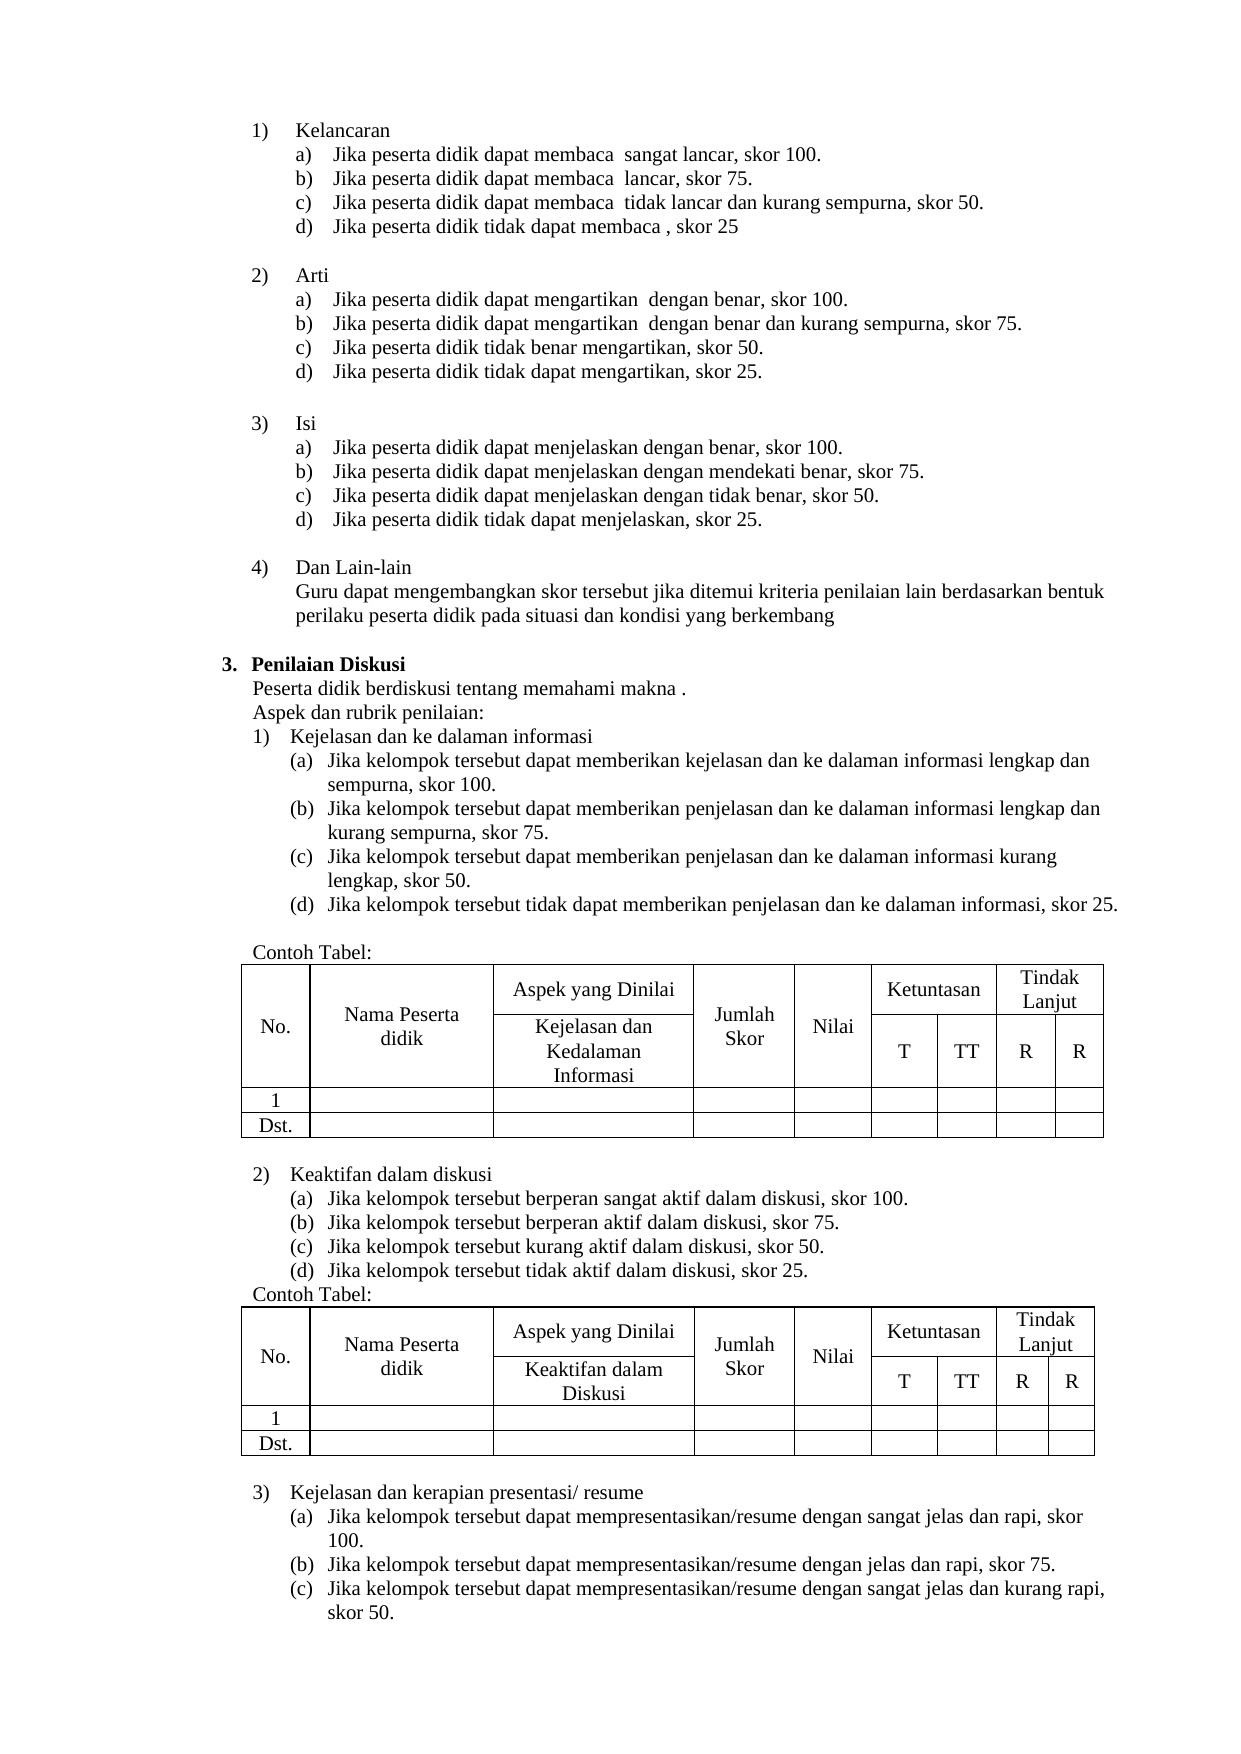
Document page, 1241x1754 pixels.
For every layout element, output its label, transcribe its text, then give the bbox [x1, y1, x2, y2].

table_header Aspek yang Dinilai [494, 965, 693, 1013]
table_cell [872, 1431, 937, 1455]
table_cell 1 [242, 1406, 309, 1430]
list Jika peserta didik tidak dapat menjelaskan, skor 25. [295, 507, 1122, 531]
table_cell [795, 1088, 871, 1112]
list Dan Lain-lain [251, 555, 1122, 579]
table_cell R [997, 1015, 1055, 1087]
list Jika peserta didik dapat menjelaskan dengan tidak benar, skor 50. [295, 483, 1122, 507]
table_cell Dst. [242, 1431, 309, 1455]
table_cell [311, 1431, 493, 1455]
list Isi [251, 411, 1122, 435]
table_cell [695, 1406, 794, 1430]
list Jika kelompok tersebut dapat memberikan penjelasan dan ke dalaman informasi kurang lengkap, skor 50. [290, 844, 1122, 892]
table_header Jumlah Skor [695, 1308, 794, 1405]
list Jika peserta didik tidak benar mengartikan, skor 50. [295, 335, 1122, 359]
list Kelancaran [251, 118, 1122, 142]
table_cell [997, 1113, 1055, 1137]
table_header Nilai [795, 965, 871, 1087]
table_cell T [872, 1357, 937, 1405]
table_cell R [1056, 1015, 1103, 1087]
table_cell 1 [242, 1088, 309, 1112]
table_header Ketuntasan [872, 965, 996, 1013]
table_cell R [997, 1357, 1048, 1405]
list Arti [251, 262, 1122, 287]
table_cell T [872, 1015, 937, 1087]
table_cell [311, 1406, 493, 1430]
table_header Nilai [795, 1308, 871, 1405]
list Kejelasan dan kerapian presentasi/ resume [252, 1480, 1122, 1504]
table_cell [997, 1088, 1055, 1112]
table_cell [997, 1406, 1048, 1430]
list Keaktifan dalam diskusi [252, 1162, 1122, 1186]
list Jika peserta didik dapat membaca tidak lancar dan kurang sempurna, skor 50. [295, 190, 1122, 214]
list Penilaian Diskusi [222, 651, 1122, 676]
list Jika peserta didik dapat menjelaskan dengan mendekati benar, skor 75. [295, 459, 1122, 483]
table_cell [872, 1088, 937, 1112]
table_cell [494, 1431, 694, 1455]
list Jika kelompok tersebut dapat mempresentasikan/resume dengan sangat jelas dan rapi, skor 100. [290, 1504, 1122, 1552]
list Jika kelompok tersebut tidak dapat memberikan penjelasan dan ke dalaman informasi, skor 25. [290, 892, 1122, 916]
table_header No. [242, 965, 309, 1087]
table_header Tindak Lanjut [997, 1308, 1094, 1356]
table_header Jumlah Skor [694, 965, 794, 1087]
table_cell [872, 1113, 937, 1137]
table_cell [872, 1406, 937, 1430]
list Jika peserta didik dapat menjelaskan dengan benar, skor 100. [295, 435, 1122, 459]
table_header Nama Peserta didik [311, 965, 493, 1087]
table_cell [1056, 1113, 1103, 1137]
list Guru dapat mengembangkan skor tersebut jika ditemui kriteria penilaian lain berdasarkan bentuk perilaku peserta didik pada situasi dan kondisi yang berkembang [295, 579, 1122, 627]
table_header Ketuntasan [872, 1308, 996, 1356]
list Jika kelompok tersebut dapat memberikan penjelasan dan ke dalaman informasi lengkap dan kurang sempurna, skor 75. [290, 796, 1122, 844]
table_cell TT [938, 1015, 996, 1087]
table_cell [795, 1431, 871, 1455]
list Jika kelompok tersebut berperan aktif dalam diskusi, skor 75. [290, 1210, 1122, 1234]
table_cell [938, 1088, 996, 1112]
table_cell [795, 1113, 871, 1137]
table_header Aspek yang Dinilai [494, 1308, 694, 1356]
list Jika peserta didik dapat membaca sangat lancar, skor 100. [295, 142, 1122, 166]
table_cell [938, 1431, 996, 1455]
table_cell [311, 1088, 493, 1112]
list Jika peserta didik tidak dapat mengartikan, skor 25. [295, 359, 1122, 383]
table_cell [694, 1088, 794, 1112]
list Jika kelompok tersebut dapat mempresentasikan/resume dengan jelas dan rapi, skor 75. [290, 1552, 1122, 1576]
table_cell [494, 1088, 693, 1112]
table_cell [938, 1406, 996, 1430]
table_cell [997, 1431, 1048, 1455]
list Jika kelompok tersebut dapat memberikan kejelasan dan ke dalaman informasi lengkap dan sempurna, skor 100. [290, 748, 1122, 796]
table_cell [311, 1113, 493, 1137]
list Jika peserta didik dapat mengartikan dengan benar, skor 100. [295, 287, 1122, 311]
list Jika kelompok tersebut kurang aktif dalam diskusi, skor 50. [290, 1234, 1122, 1258]
text Contoh Tabel: [252, 940, 1122, 964]
table_cell R [1049, 1357, 1094, 1405]
table_cell [695, 1431, 794, 1455]
table_cell Dst. [242, 1113, 309, 1137]
text Contoh Tabel: [252, 1282, 1122, 1306]
table_header Tindak Lanjut [997, 965, 1103, 1013]
list Jika peserta didik dapat mengartikan dengan benar dan kurang sempurna, skor 75. [295, 311, 1122, 335]
list Jika kelompok tersebut berperan sangat aktif dalam diskusi, skor 100. [290, 1186, 1122, 1210]
table_header Nama Peserta didik [311, 1308, 493, 1405]
table_cell [1049, 1406, 1094, 1430]
table_cell [494, 1406, 694, 1430]
table_header No. [242, 1308, 309, 1405]
table_cell [494, 1113, 693, 1137]
list Jika kelompok tersebut tidak aktif dalam diskusi, skor 25. [290, 1258, 1122, 1282]
table_cell TT [938, 1357, 996, 1405]
table_cell [938, 1113, 996, 1137]
table_cell Keaktifan dalam Diskusi [494, 1357, 694, 1405]
text Aspek dan rubrik penilaian: [252, 699, 1122, 724]
text Peserta didik berdiskusi tentang memahami makna . [252, 676, 1122, 699]
table_cell [694, 1113, 794, 1137]
list Kejelasan dan ke dalaman informasi [252, 724, 1122, 748]
table_cell [1049, 1431, 1094, 1455]
table_cell [795, 1406, 871, 1430]
table_cell [1056, 1088, 1103, 1112]
list Jika peserta didik dapat membaca lancar, skor 75. [295, 166, 1122, 190]
list Jika kelompok tersebut dapat mempresentasikan/resume dengan sangat jelas dan kurang rapi, skor 50. [290, 1576, 1122, 1624]
table_cell Kejelasan dan Kedalaman Informasi [494, 1015, 693, 1087]
list Jika peserta didik tidak dapat membaca , skor 25 [295, 214, 1122, 238]
